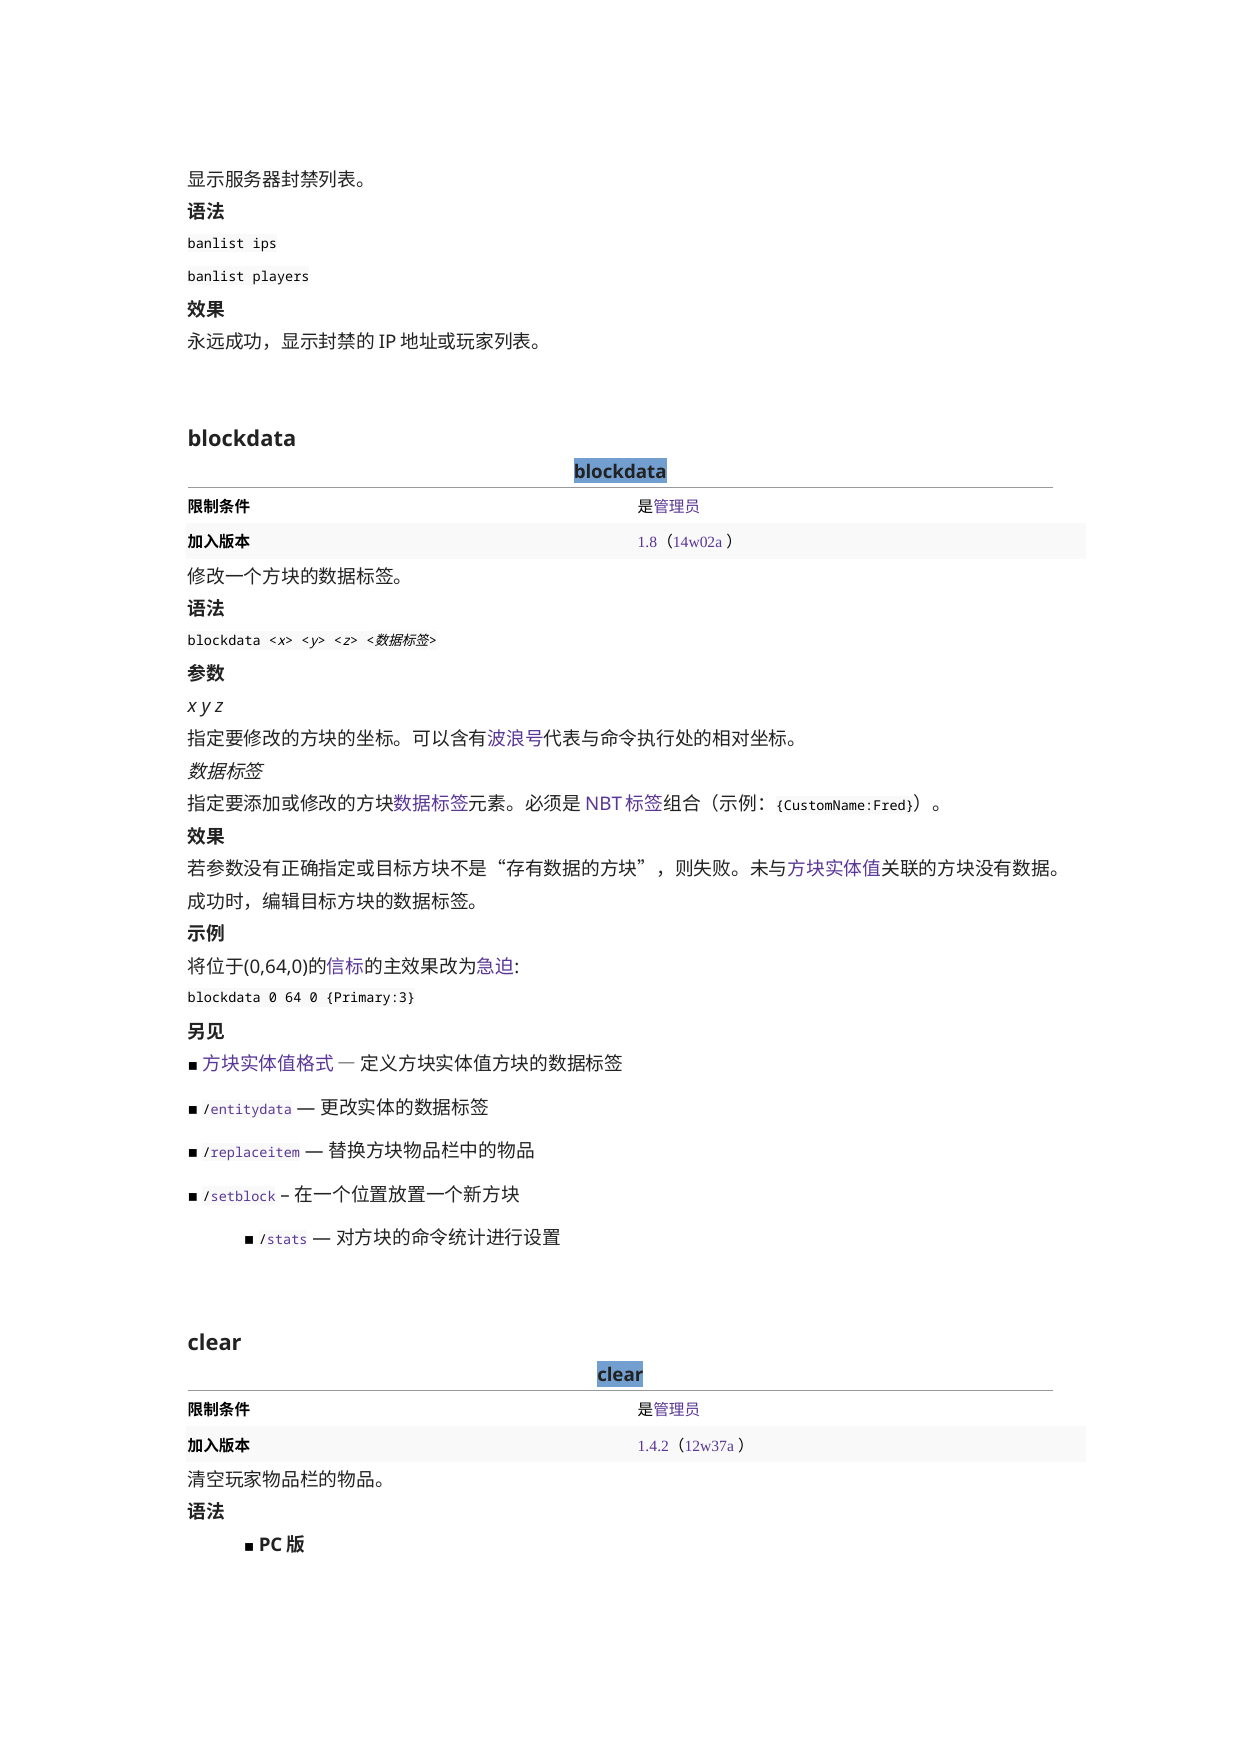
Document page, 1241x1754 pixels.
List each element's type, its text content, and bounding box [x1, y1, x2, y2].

text 清空玩家物品栏的物品。 [187, 1462, 1053, 1494]
text 语法 [187, 194, 1053, 227]
text blockdata <x> <y> <z> <数据标签> [187, 624, 1053, 656]
text ▪ /setblock – 在一个位置放置一个新方块 [187, 1177, 1053, 1209]
text ▪ PC版 [244, 1527, 1053, 1559]
text ▪ /entitydata — 更改实体的数据标签 [187, 1090, 1053, 1122]
text 成功时，编辑目标方块的数据标签。 [187, 884, 1053, 916]
text 指定要添加或修改的方块数据标签元素。必须是NBT标签组合（示例：{CustomName:Fred}）。 [187, 786, 1053, 819]
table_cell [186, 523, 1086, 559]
text 效果 [187, 292, 1053, 324]
text ▪ 方块实体值格式 — 定义方块实体值方块的数据标签 [187, 1046, 1053, 1079]
text 若参数没有正确指定或目标方块不是“存有数据的方块”，则失败。未与方块实体值关联的方块没有数据。 [187, 851, 1053, 884]
text blockdata [187, 422, 1053, 454]
text banlist ips [187, 227, 1053, 259]
text 示例 [187, 916, 1053, 949]
text blockdata [187, 454, 1053, 487]
text 效果 [187, 819, 1053, 851]
text 参数 [187, 656, 1053, 689]
text ▪ /replaceitem — 替换方块物品栏中的物品 [187, 1133, 1053, 1166]
text 修改一个方块的数据标签。 [187, 559, 1053, 591]
text 语法 [187, 591, 1053, 624]
text banlist players [187, 259, 1053, 292]
text x y z [187, 689, 1053, 721]
text 显示服务器封禁列表。 [187, 162, 1053, 194]
text clear [187, 1325, 1053, 1358]
text 将位于(0,64,0)的信标的主效果改为急迫: [187, 949, 1053, 981]
text 指定要修改的方块的坐标。可以含有波浪号代表与命令执行处的相对坐标。 [187, 721, 1053, 754]
text 另见 [187, 1014, 1053, 1046]
text ▪ /stats — 对方块的命令统计进行设置 [244, 1220, 1053, 1252]
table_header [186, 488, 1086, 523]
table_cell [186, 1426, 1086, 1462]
text 语法 [187, 1494, 1053, 1527]
text 数据标签 [187, 754, 1053, 786]
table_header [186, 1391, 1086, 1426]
text 永远成功，显示封禁的IP地址或玩家列表。 [187, 324, 1053, 357]
text blockdata 0 64 0 {Primary:3} [187, 981, 1053, 1014]
text clear [187, 1358, 1053, 1391]
